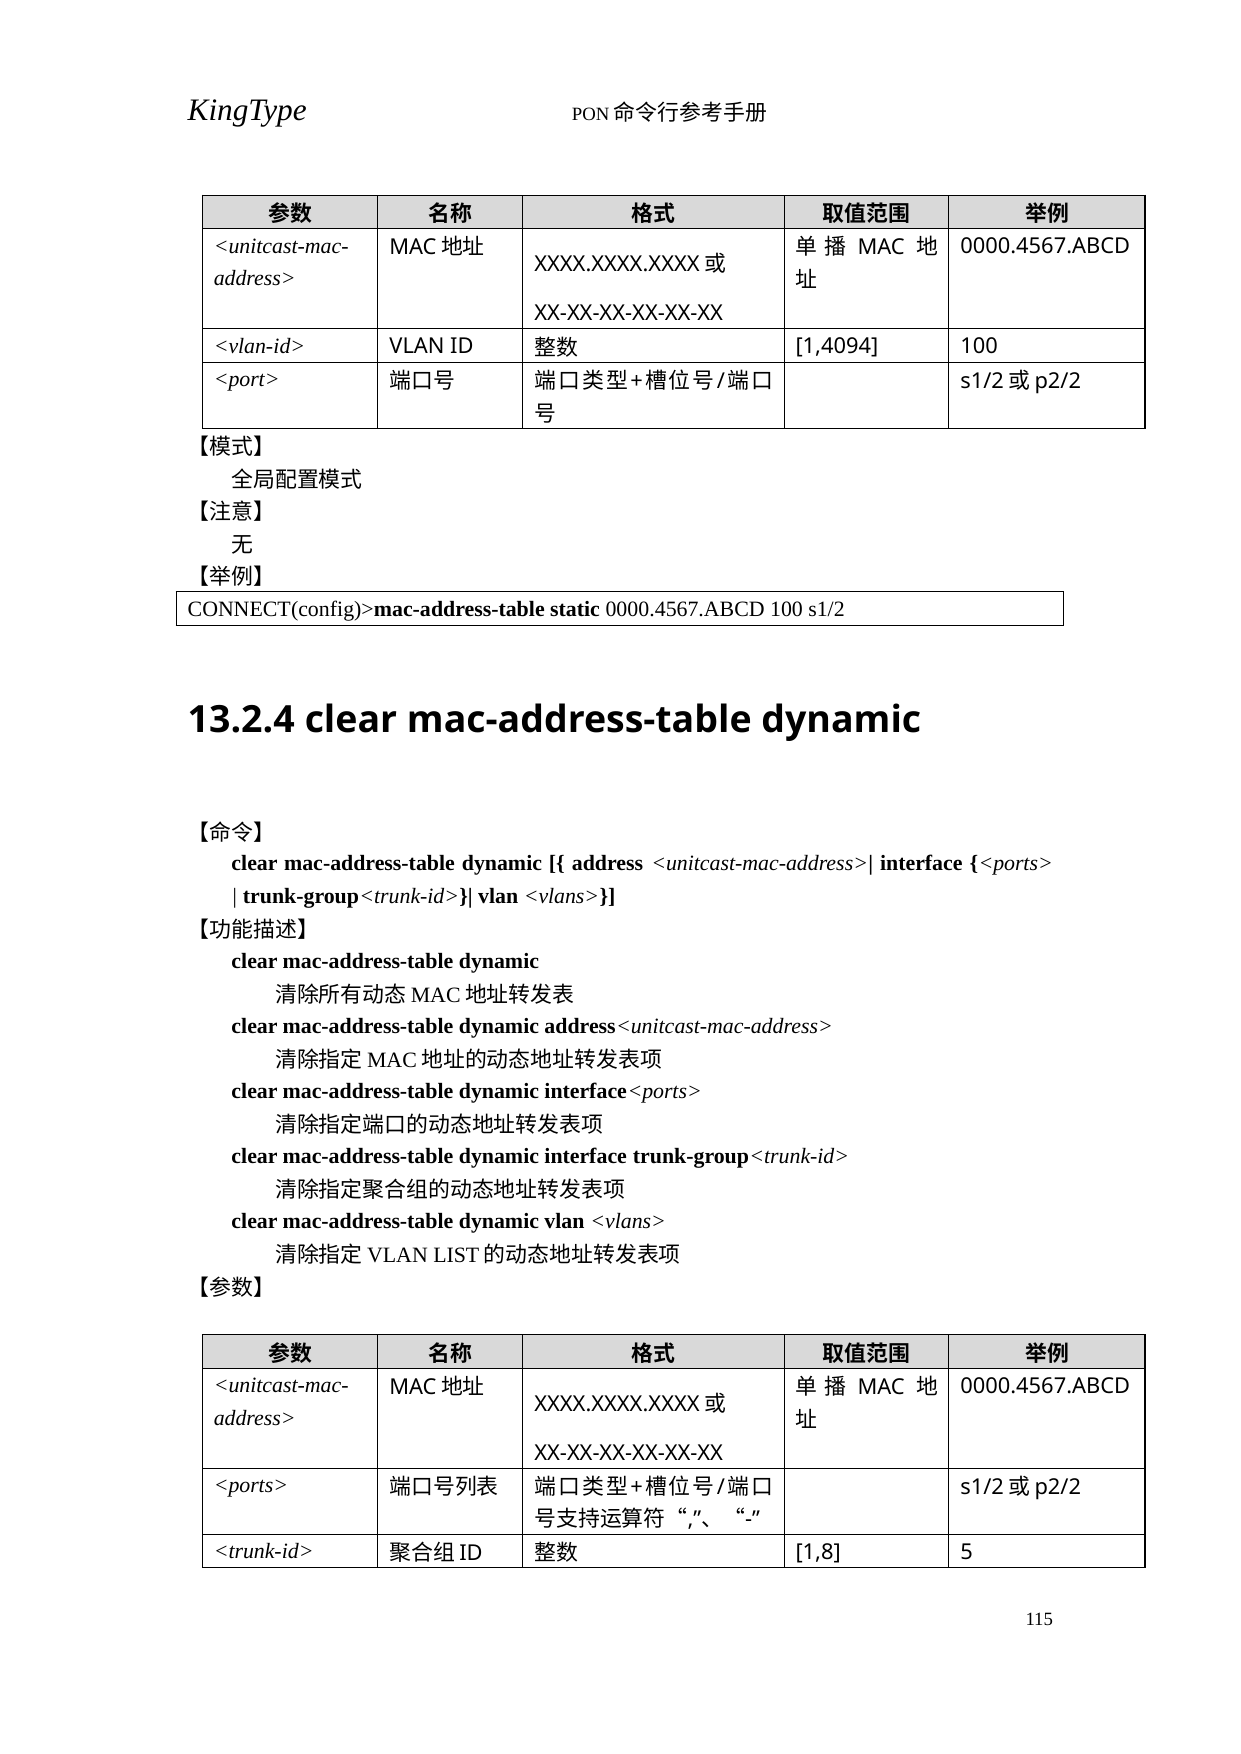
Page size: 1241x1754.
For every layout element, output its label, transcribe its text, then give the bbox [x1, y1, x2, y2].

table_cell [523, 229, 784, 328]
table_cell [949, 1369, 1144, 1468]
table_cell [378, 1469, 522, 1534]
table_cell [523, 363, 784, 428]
text 清除指定端口的动态地址转发表项 [231, 1107, 1053, 1139]
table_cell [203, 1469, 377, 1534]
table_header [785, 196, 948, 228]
text clear mac-address-table dynamic address<unitcast-mac-address> [231, 1009, 1053, 1042]
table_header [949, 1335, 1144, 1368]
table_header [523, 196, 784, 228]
text clear mac-address-table dynamic interface trunk-group<trunk-id> [231, 1139, 1053, 1172]
text 【注意】 [187, 494, 1053, 526]
text 【命令】 [187, 814, 1053, 847]
text 清除指定聚合组的动态地址转发表项 [231, 1172, 1053, 1204]
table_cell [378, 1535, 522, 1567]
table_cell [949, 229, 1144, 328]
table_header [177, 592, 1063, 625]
text clear mac-address-table dynamic [231, 944, 1053, 977]
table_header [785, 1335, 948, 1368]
text clear mac-address-table dynamic interface<ports> [231, 1074, 1053, 1107]
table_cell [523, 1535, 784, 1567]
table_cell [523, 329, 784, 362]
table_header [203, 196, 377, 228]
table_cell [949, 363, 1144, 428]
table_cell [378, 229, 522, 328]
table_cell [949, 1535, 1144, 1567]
text 无 [187, 526, 1053, 559]
text clear mac-address-table dynamic [{ address <unitcast-mac-address>| interface {<ports> | trunk-group<trunk-id>}| vlan <vlans>}] [231, 847, 1053, 912]
text 全局配置模式 [187, 461, 1053, 494]
text clear mac-address-table dynamic vlan <vlans> [231, 1204, 1053, 1237]
subtitle 13.2.4 clear mac-address-table dynamic [187, 685, 1053, 750]
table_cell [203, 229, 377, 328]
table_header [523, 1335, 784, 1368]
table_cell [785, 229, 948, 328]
text 清除指定VLAN LIST的动态地址转发表项 [231, 1237, 1053, 1269]
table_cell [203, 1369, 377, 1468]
text 清除指定MAC地址的动态地址转发表项 [231, 1042, 1053, 1074]
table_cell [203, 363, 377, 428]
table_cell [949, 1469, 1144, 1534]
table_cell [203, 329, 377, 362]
text 【模式】 [187, 429, 1053, 461]
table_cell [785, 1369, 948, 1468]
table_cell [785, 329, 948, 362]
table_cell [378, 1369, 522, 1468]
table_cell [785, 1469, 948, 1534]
text 【参数】 [187, 1269, 1053, 1302]
text 【举例】 [187, 559, 1053, 591]
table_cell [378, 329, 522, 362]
text 【功能描述】 [187, 912, 1053, 944]
text 清除所有动态MAC地址转发表 [231, 977, 1053, 1009]
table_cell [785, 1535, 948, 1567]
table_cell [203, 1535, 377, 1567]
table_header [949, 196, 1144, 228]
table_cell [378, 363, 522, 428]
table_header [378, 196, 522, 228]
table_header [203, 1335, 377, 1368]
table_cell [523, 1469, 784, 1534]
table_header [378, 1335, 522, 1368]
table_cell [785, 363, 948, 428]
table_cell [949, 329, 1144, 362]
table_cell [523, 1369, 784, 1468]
